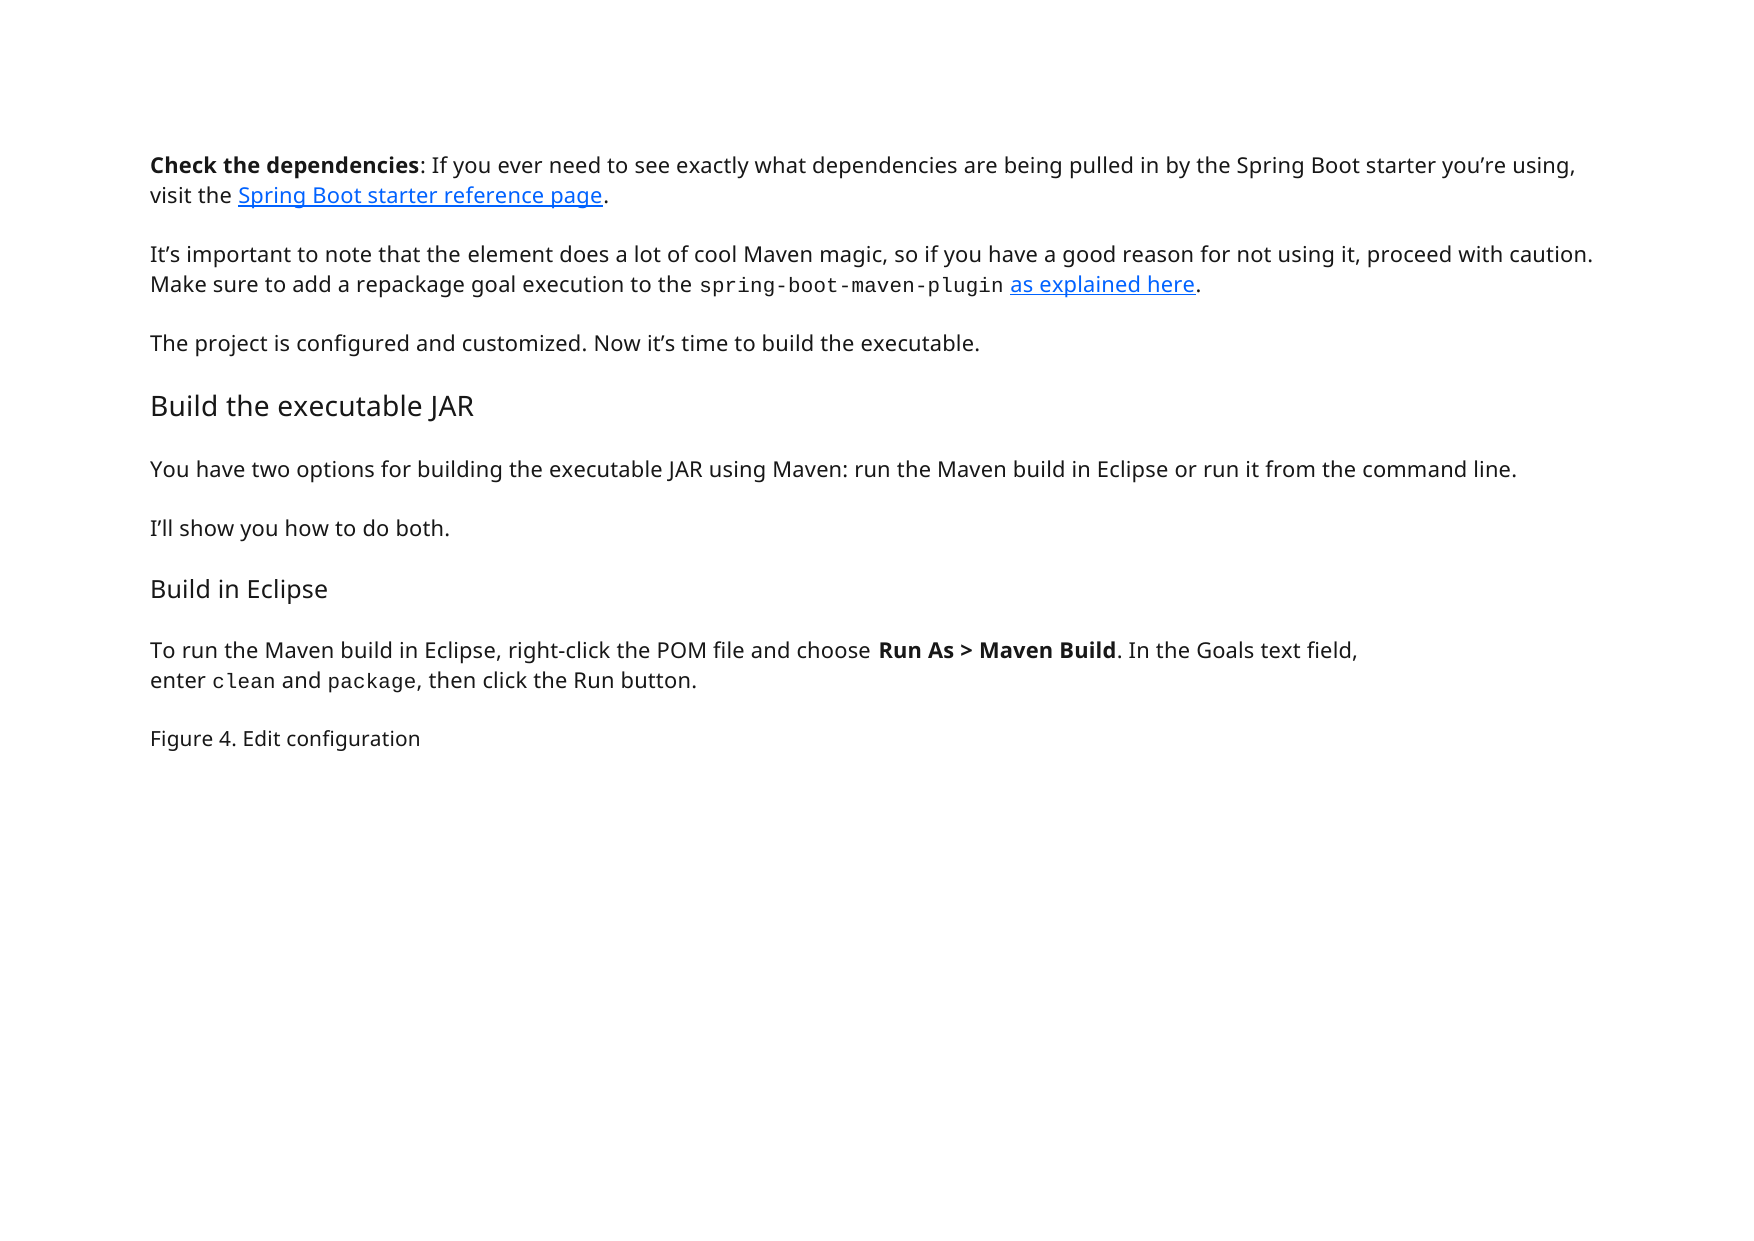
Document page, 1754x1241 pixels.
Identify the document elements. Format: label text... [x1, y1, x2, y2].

text You have two options for building the executable JAR using Maven: run the Maven build in Eclipse or run it from the command line. [150, 454, 1604, 484]
text Figure 4. Edit configuration [150, 724, 1604, 752]
text Check the dependencies: If you ever need to see exactly what dependencies are being pulled in by the Spring Boot starter you’re using, visit the Spring Boot starter reference page. [150, 150, 1604, 209]
text To run the Maven build in Eclipse, right-click the POM file and choose Run As > Maven Build. In the Goals text field, enter clean and package, then click the Run button. [150, 635, 1604, 695]
text I’ll show you how to do both. [150, 513, 1604, 543]
text The project is configured and customized. Now it’s time to build the executable. [150, 327, 1604, 357]
text Build in Eclipse [150, 572, 1604, 606]
text Build the executable JAR [150, 386, 1604, 425]
text It’s important to note that the element does a lot of cool Maven magic, so if you have a good reason for not using it, proceed with caution. Make sure to add a repackage goal execution to the spring-boot-maven-plugin as explained here. [150, 239, 1604, 298]
